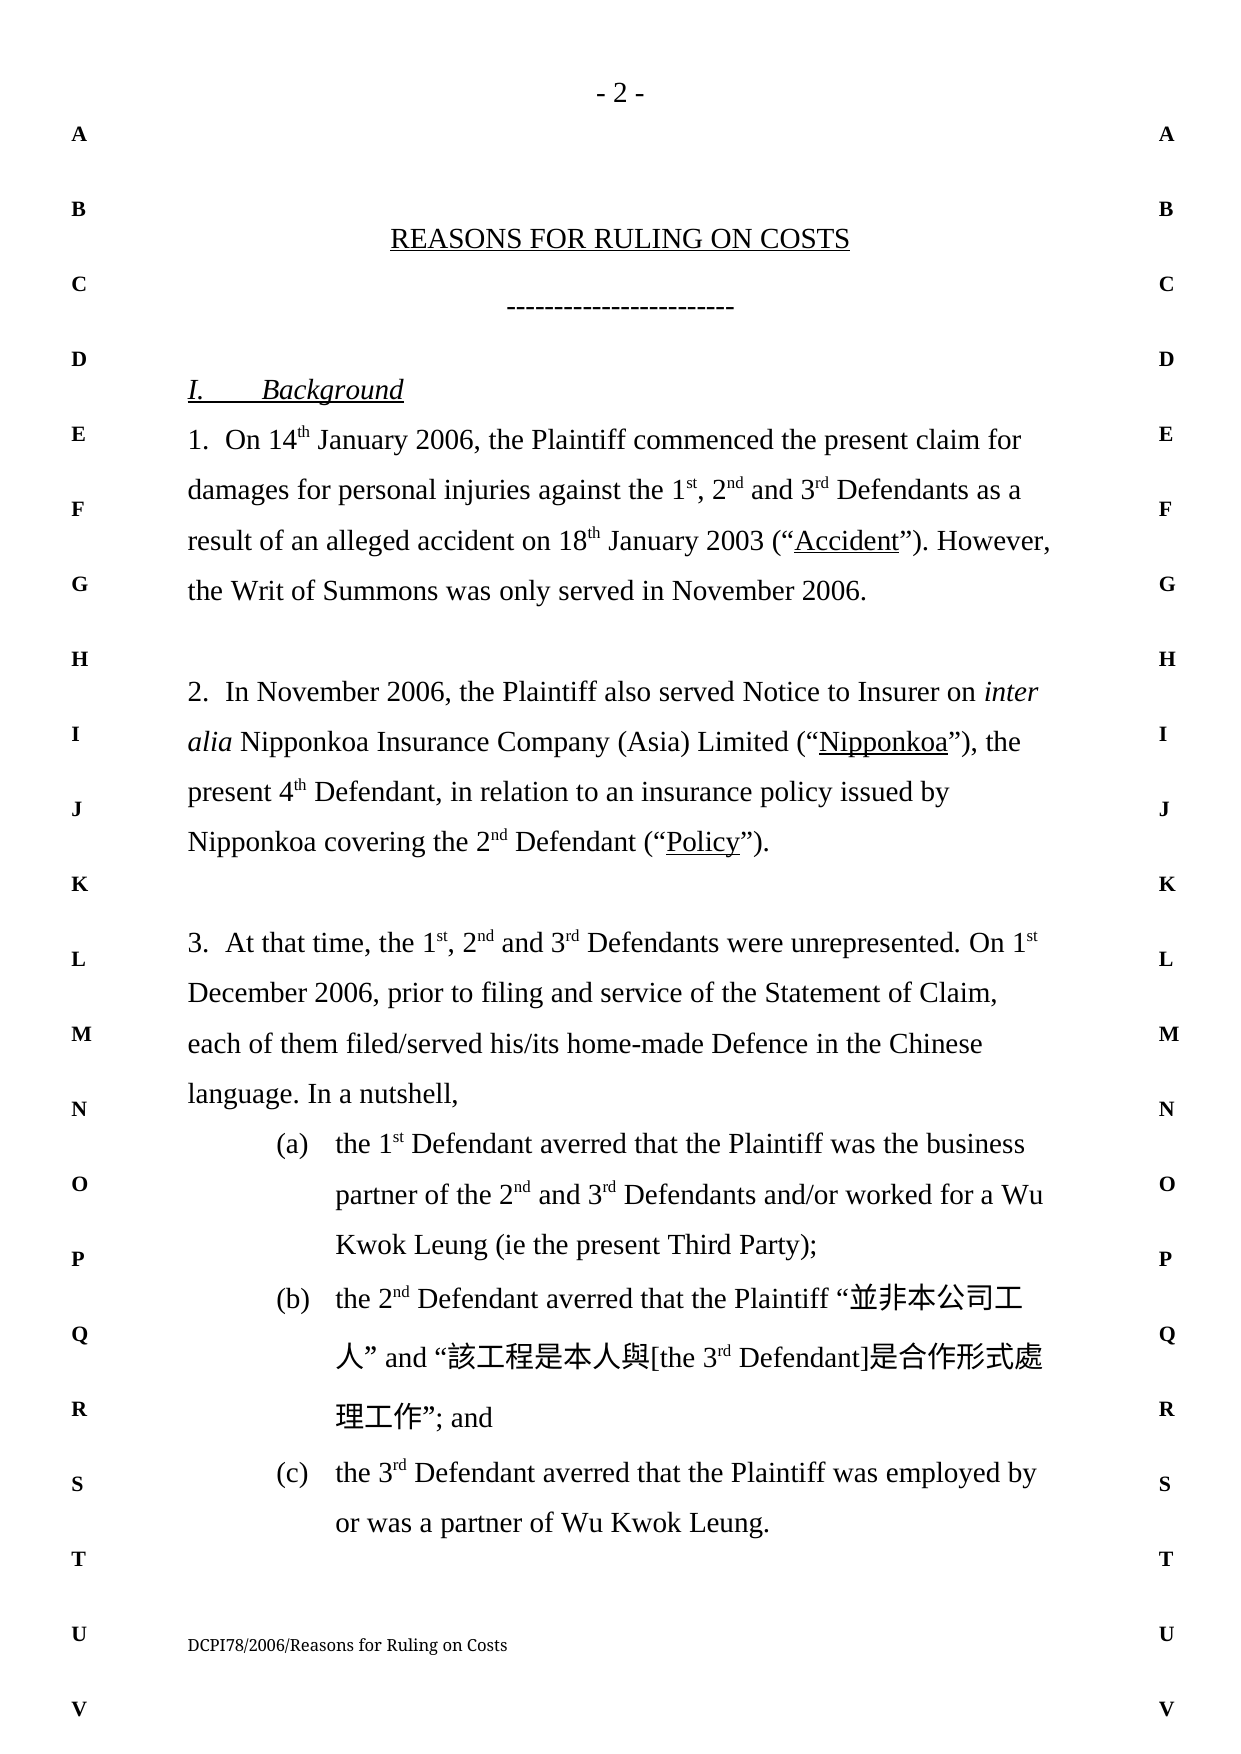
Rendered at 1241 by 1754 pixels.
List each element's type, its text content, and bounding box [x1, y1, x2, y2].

text REASONS FOR RULING ON COSTS [187, 221, 1053, 254]
text ------------------------ [187, 288, 1053, 322]
list In November 2006, the Plaintiff also served Notice to Insurer on inter alia Nipponkoa Insurance Company (Asia) Limited (“Nipponkoa”), the present 4th Defendant, in relation to an insurance policy issued by Nipponkoa covering the 2nd Defendant (“Policy”). [187, 674, 1053, 858]
list the 1st Defendant averred that the Plaintiff was the business partner of the 2nd and 3rd Defendants and/or worked for a Wu Kwok Leung (ie the present Third Party); [276, 1127, 1053, 1261]
list the 3rd Defendant averred that the Plaintiff was employed by or was a partner of Wu Kwok Leung. [276, 1455, 1053, 1539]
list the 2nd Defendant averred that the Plaintiff “並非本公司工人” and “該工程是本人與[the 3rd Defendant]是合作形式處理工作”; and [276, 1278, 1053, 1435]
list At that time, the 1st, 2nd and 3rd Defendants were unrepresented. On 1st December 2006, prior to filing and service of the Statement of Claim, each of them filed/served his/its home-made Defence in the Chinese language. In a nutshell, [187, 925, 1053, 1110]
subtitle I. Background [187, 372, 1053, 406]
list On 14th January 2006, the Plaintiff commenced the present claim for damages for personal injuries against the 1st, 2nd and 3rd Defendants as a result of an alleged accident on 18th January 2003 (“Accident”). However, the Writ of Summons was only served in November 2006. [187, 422, 1053, 607]
